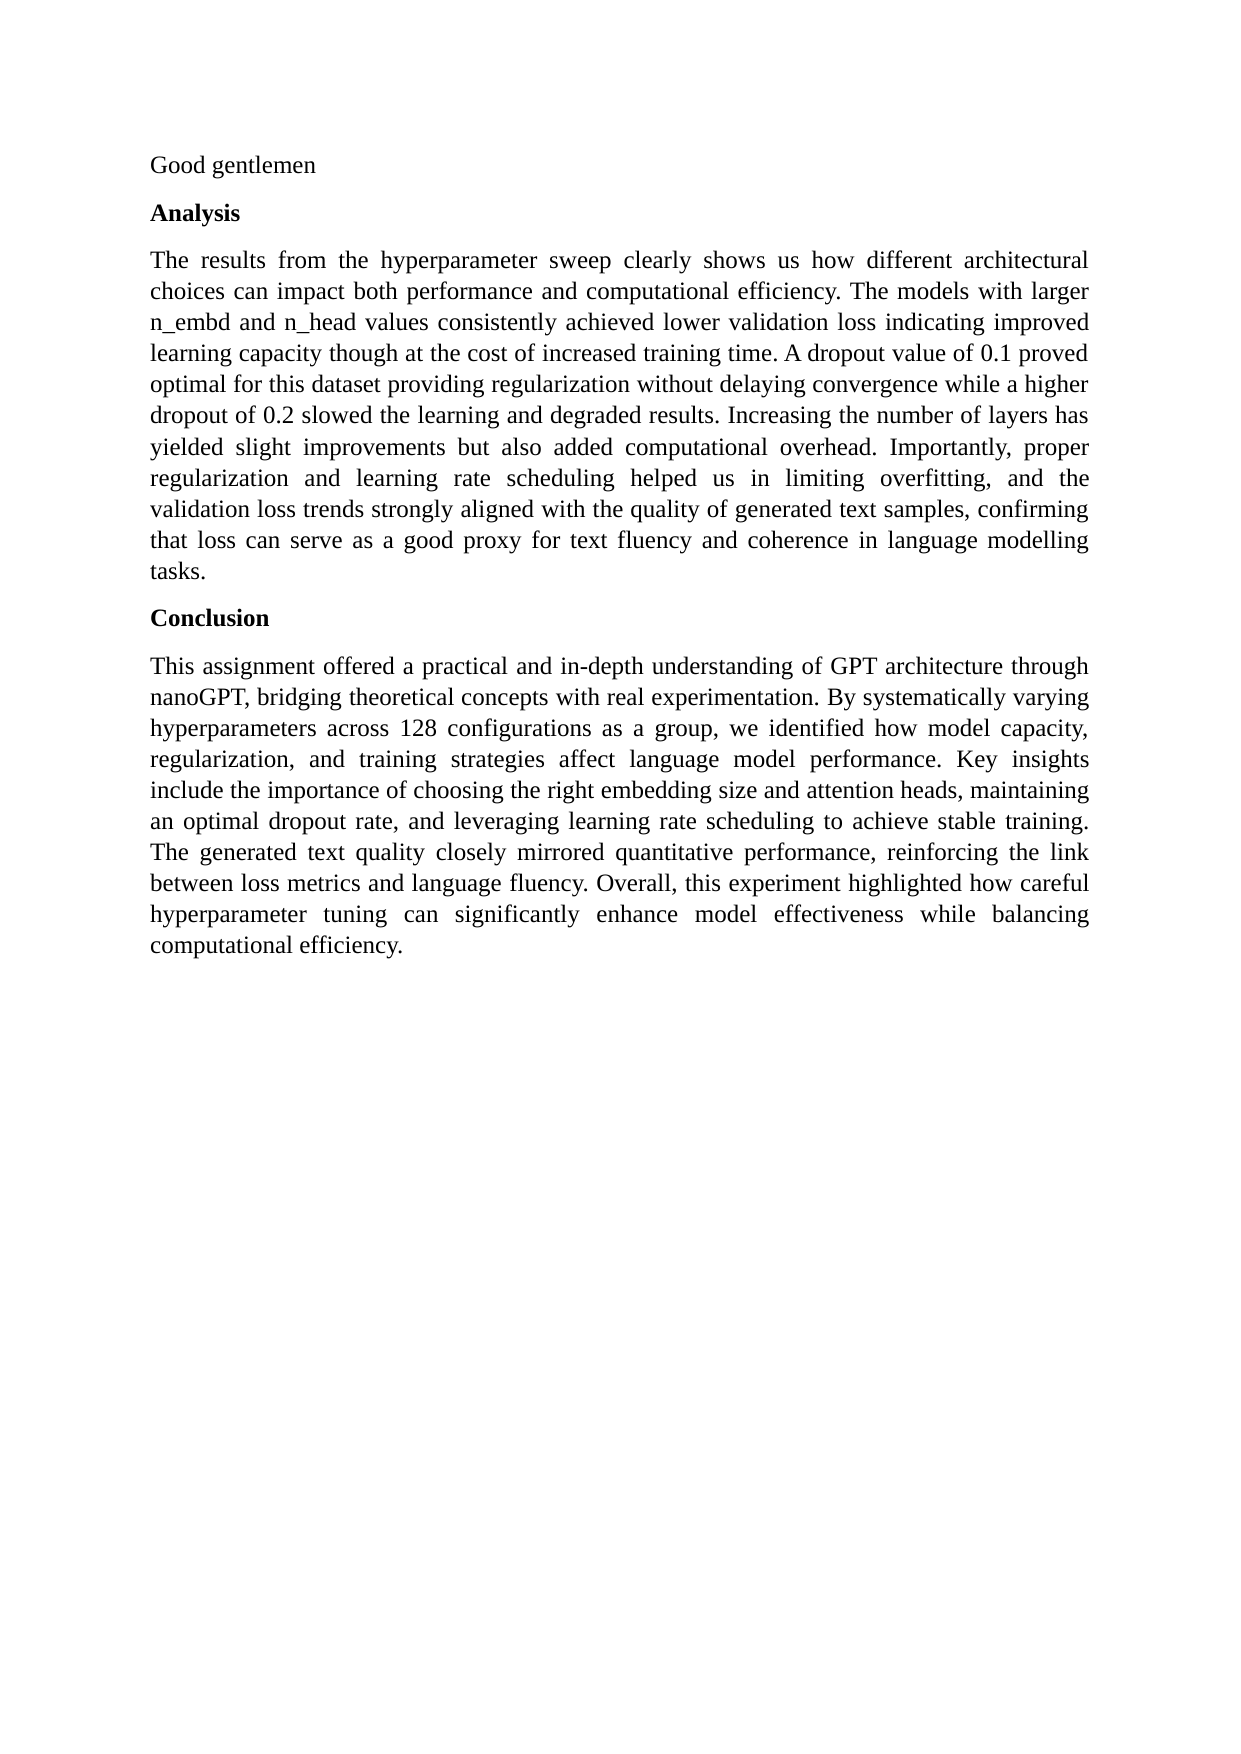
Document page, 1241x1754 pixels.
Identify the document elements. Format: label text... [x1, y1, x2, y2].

text This assignment offered a practical and in-depth understanding of GPT architecture through nanoGPT, bridging theoretical concepts with real experimentation. By systematically varying hyperparameters across 128 configurations as a group, we identified how model capacity, regularization, and training strategies affect language model performance. Key insights include the importance of choosing the right embedding size and attention heads, maintaining an optimal dropout rate, and leveraging learning rate scheduling to achieve stable training. The generated text quality closely mirrored quantitative performance, reinforcing the link between loss metrics and language fluency. Overall, this experiment highlighted how careful hyperparameter tuning can significantly enhance model effectiveness while balancing computational efficiency. [150, 651, 1090, 959]
text Analysis [150, 198, 1090, 226]
text Conclusion [150, 603, 1090, 632]
text Good gentlemen [150, 150, 1090, 179]
text The results from the hyperparameter sweep clearly shows us how different architectural choices can impact both performance and computational efficiency. The models with larger n_embd and n_head values consistently achieved lower validation loss indicating improved learning capacity though at the cost of increased training time. A dropout value of 0.1 proved optimal for this dataset providing regularization without delaying convergence while a higher dropout of 0.2 slowed the learning and degraded results. Increasing the number of layers has yielded slight improvements but also added computational overhead. Importantly, proper regularization and learning rate scheduling helped us in limiting overfitting, and the validation loss trends strongly aligned with the quality of generated text samples, confirming that loss can serve as a good proxy for text fluency and coherence in language modelling tasks. [150, 245, 1090, 584]
